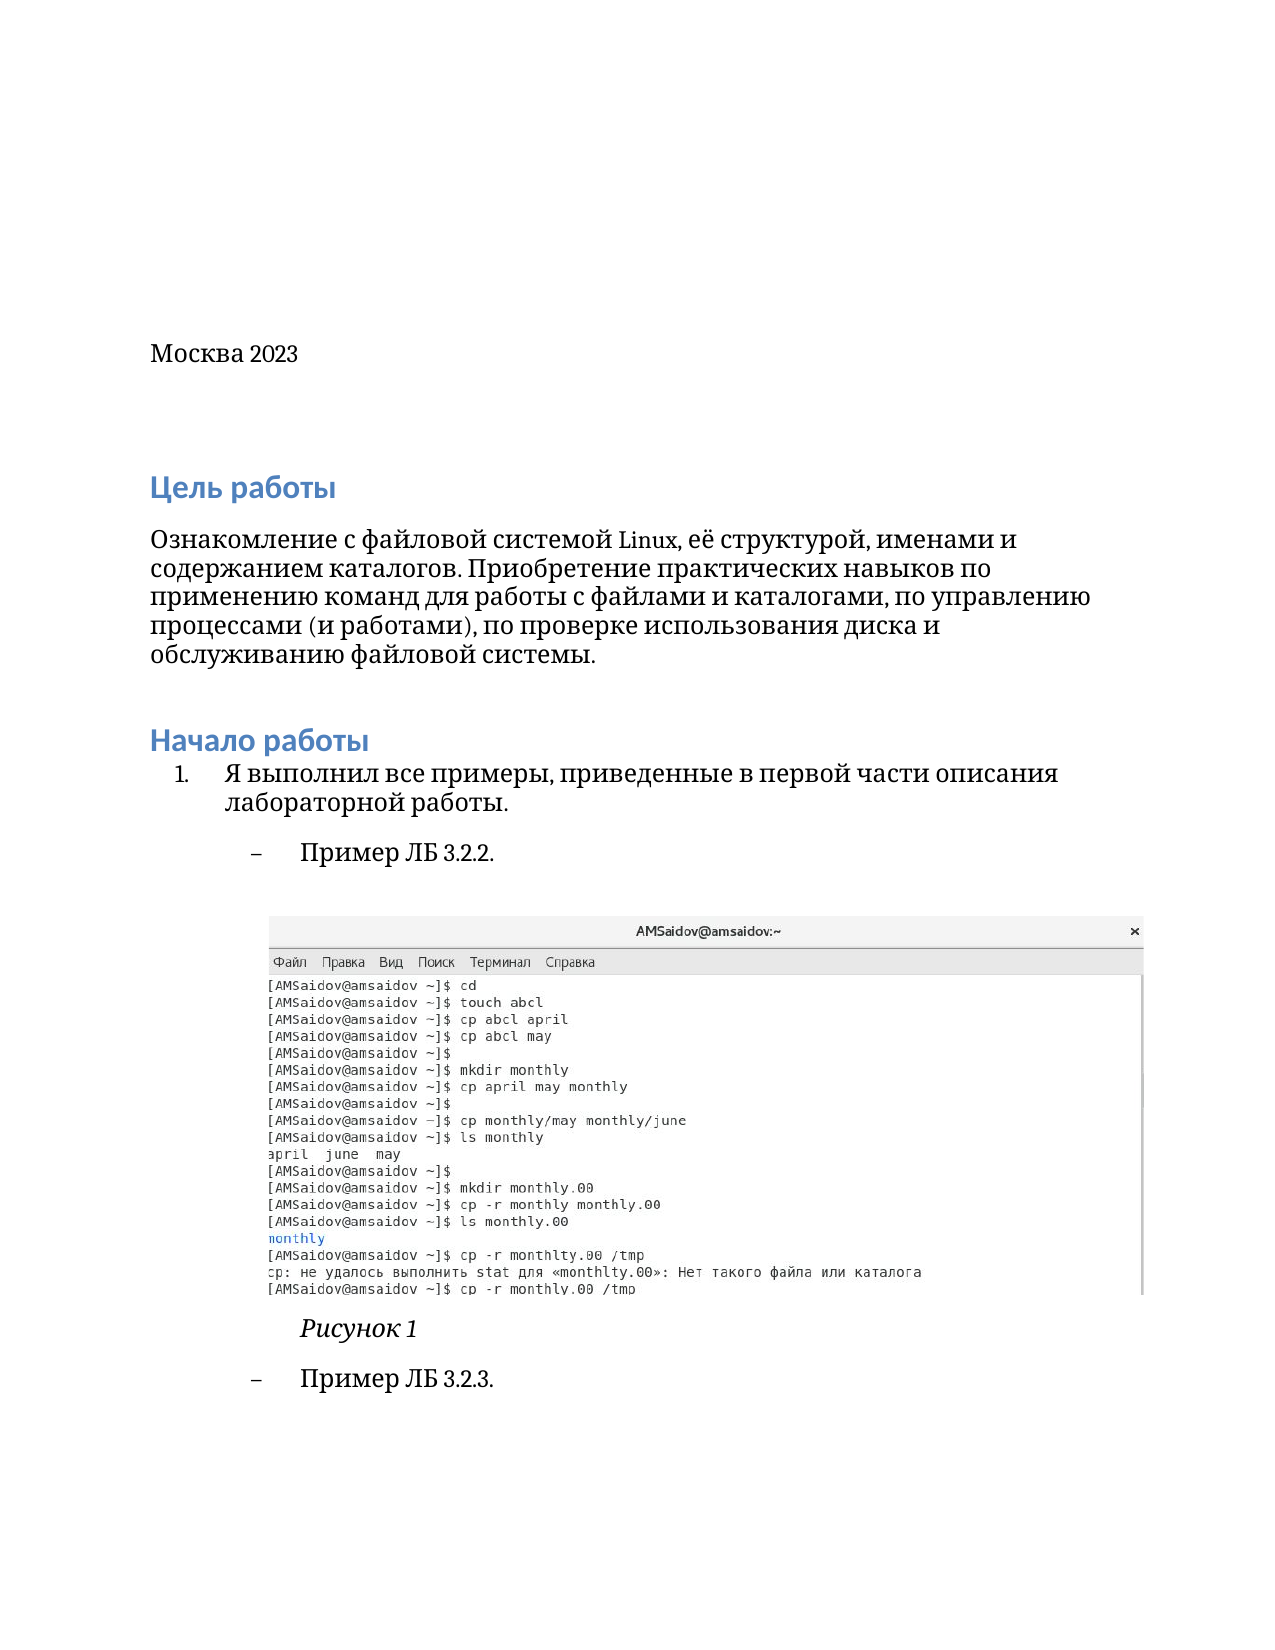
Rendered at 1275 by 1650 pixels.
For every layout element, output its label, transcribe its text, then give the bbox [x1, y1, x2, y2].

list Я выполнил все примеры, приведенные в первой части описания лабораторной работы. [175, 760, 1125, 818]
list Рисунок 1 [250, 1315, 1125, 1344]
text Москва 2023 [150, 340, 1125, 369]
list Пример ЛБ 3.2.2. [250, 838, 1125, 867]
subtitle Начало работы [150, 719, 1125, 760]
picture [268, 916, 1144, 1295]
list Пример ЛБ 3.2.3. [250, 1365, 1125, 1393]
text Ознакомление с файловой системой Linux, её структурой, именами и содержанием каталогов. Приобретение практических навыков по применению команд для работы с файлами и каталогами, по управлению процессами (и работами), по проверке использования диска и обслуживанию файловой системы. [150, 526, 1125, 669]
subtitle Цель работы [150, 466, 1125, 507]
